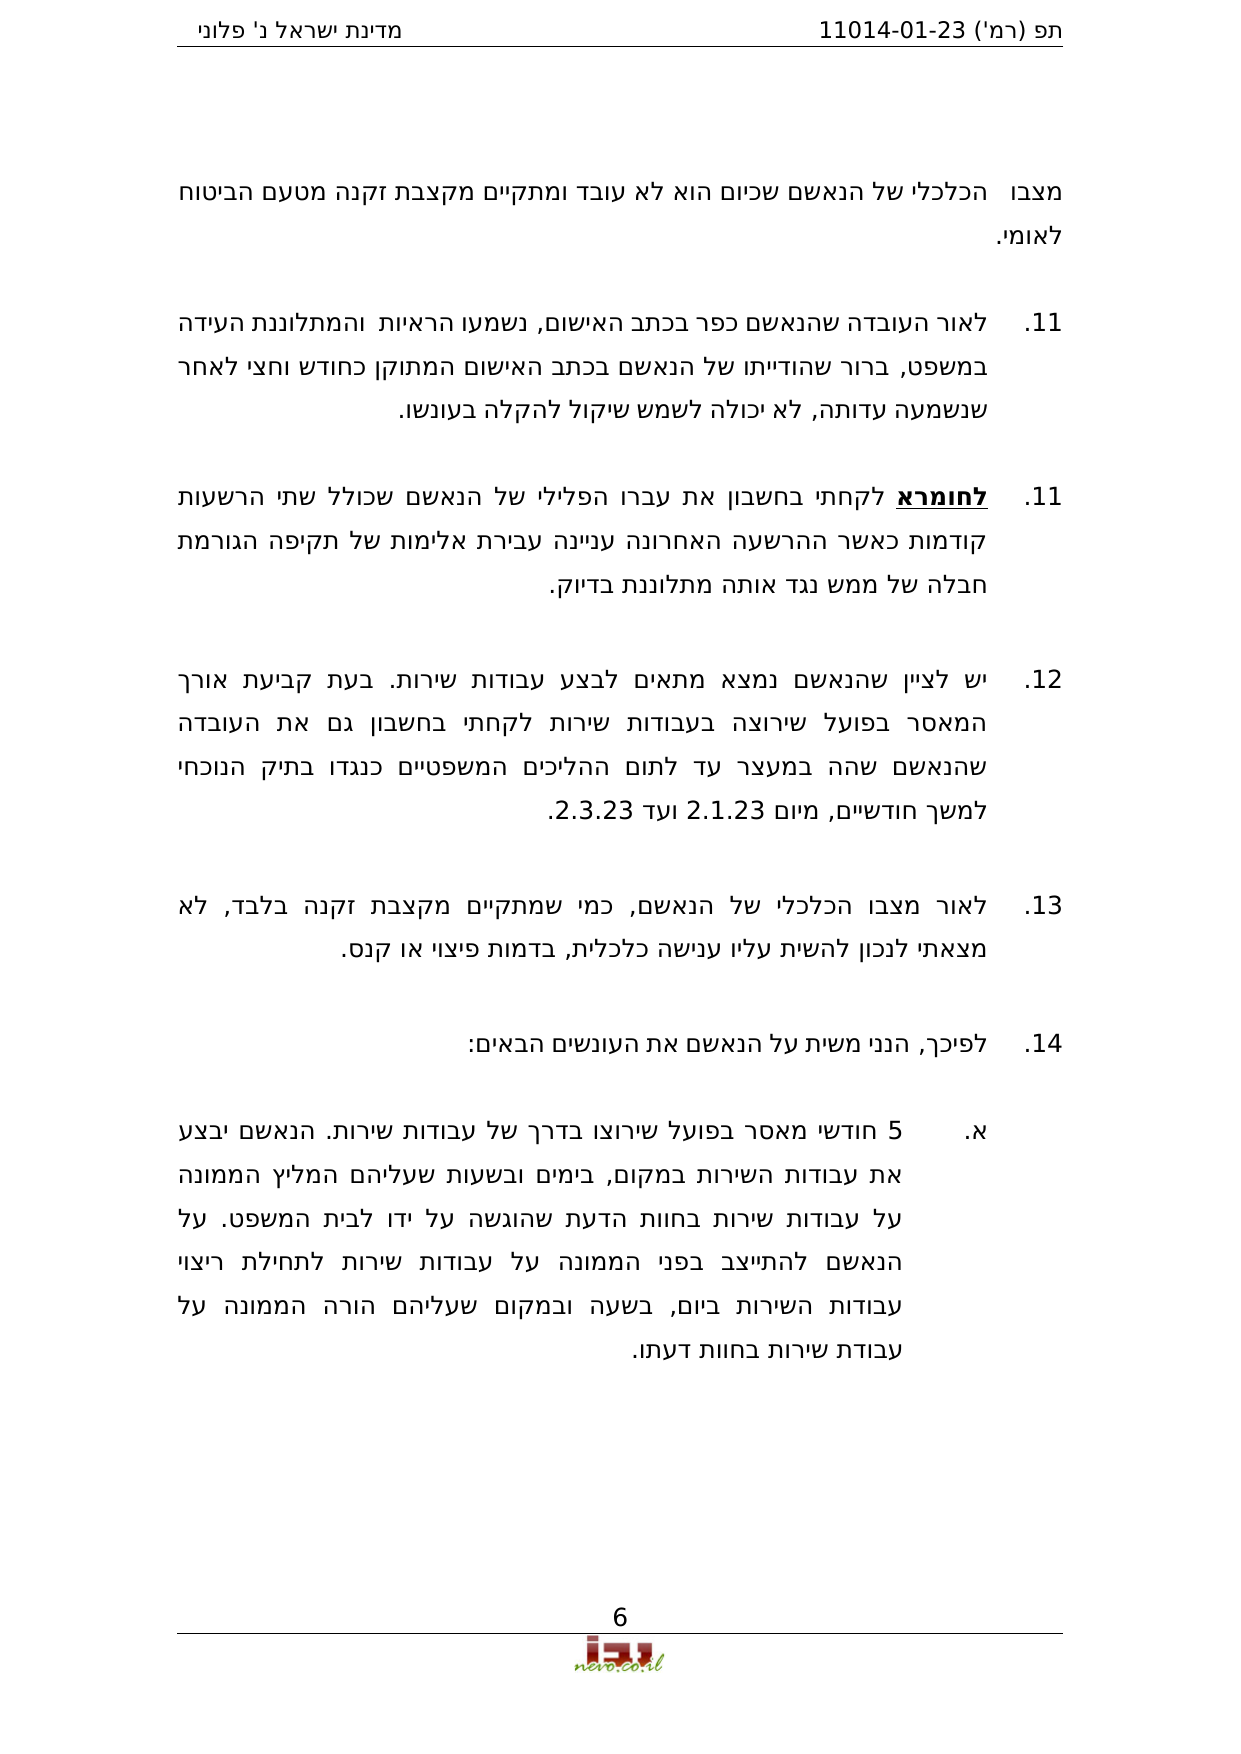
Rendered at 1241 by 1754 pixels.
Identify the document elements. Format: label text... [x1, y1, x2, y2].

text 12. יש לציין שהנאשם נמצא מתאים לבצע עבודות שירות. בעת קביעת אורך המאסר בפועל שירוצה בעבודות שירות לקחתי בחשבון גם את העובדה שהנאשם שהה במעצר עד לתום ההליכים המשפטיים כנגדו בתיק הנוכחי למשך חודשיים, מיום 2.1.23 ועד 2.3.23. [177, 665, 1063, 825]
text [177, 177, 1063, 250]
text 13. לאור מצבו הכלכלי של הנאשם, כמי שמתקיים מקצבת זקנה בלבד, לא מצאתי לנכון להשית עליו ענישה כלכלית, בדמות פיצוי או קנס. [177, 891, 1063, 964]
text 14. לפיכך, הנני משית על הנאשם את העונשים הבאים: [177, 1029, 1063, 1058]
text 11. לחומרא לקחתי בחשבון את עברו הפלילי של הנאשם שכולל שתי הרשעות קודמות כאשר ההרשעה האחרונה עניינה עבירת אלימות של תקיפה הגורמת חבלה של ממש נגד אותה מתלוננת בדיוק. [177, 482, 1063, 599]
picture [574, 1635, 666, 1673]
list 5 חודשי מאסר בפועל שירוצו בדרך של עבודות שירות. הנאשם יבצע את עבודות השירות במקום, בימים ובשעות שעליהם המליץ הממונה על עבודות שירות בחוות הדעת שהוגשה על ידו לבית המשפט. על הנאשם להתייצב בפני הממונה על עבודות שירות לתחילת ריצוי עבודות השירות ביום, בשעה ובמקום שעליהם הורה הממונה על עבודת שירות בחוות דעתו. [177, 1116, 988, 1364]
text 11. לאור העובדה שהנאשם כפר בכתב האישום, נשמעו הראיות והמתלוננת העידה במשפט, ברור שהודייתו של הנאשם בכתב האישום המתוקן כחודש וחצי לאחר שנשמעה עדותה, לא יכולה לשמש שיקול להקלה בעונשו. [177, 308, 1063, 425]
